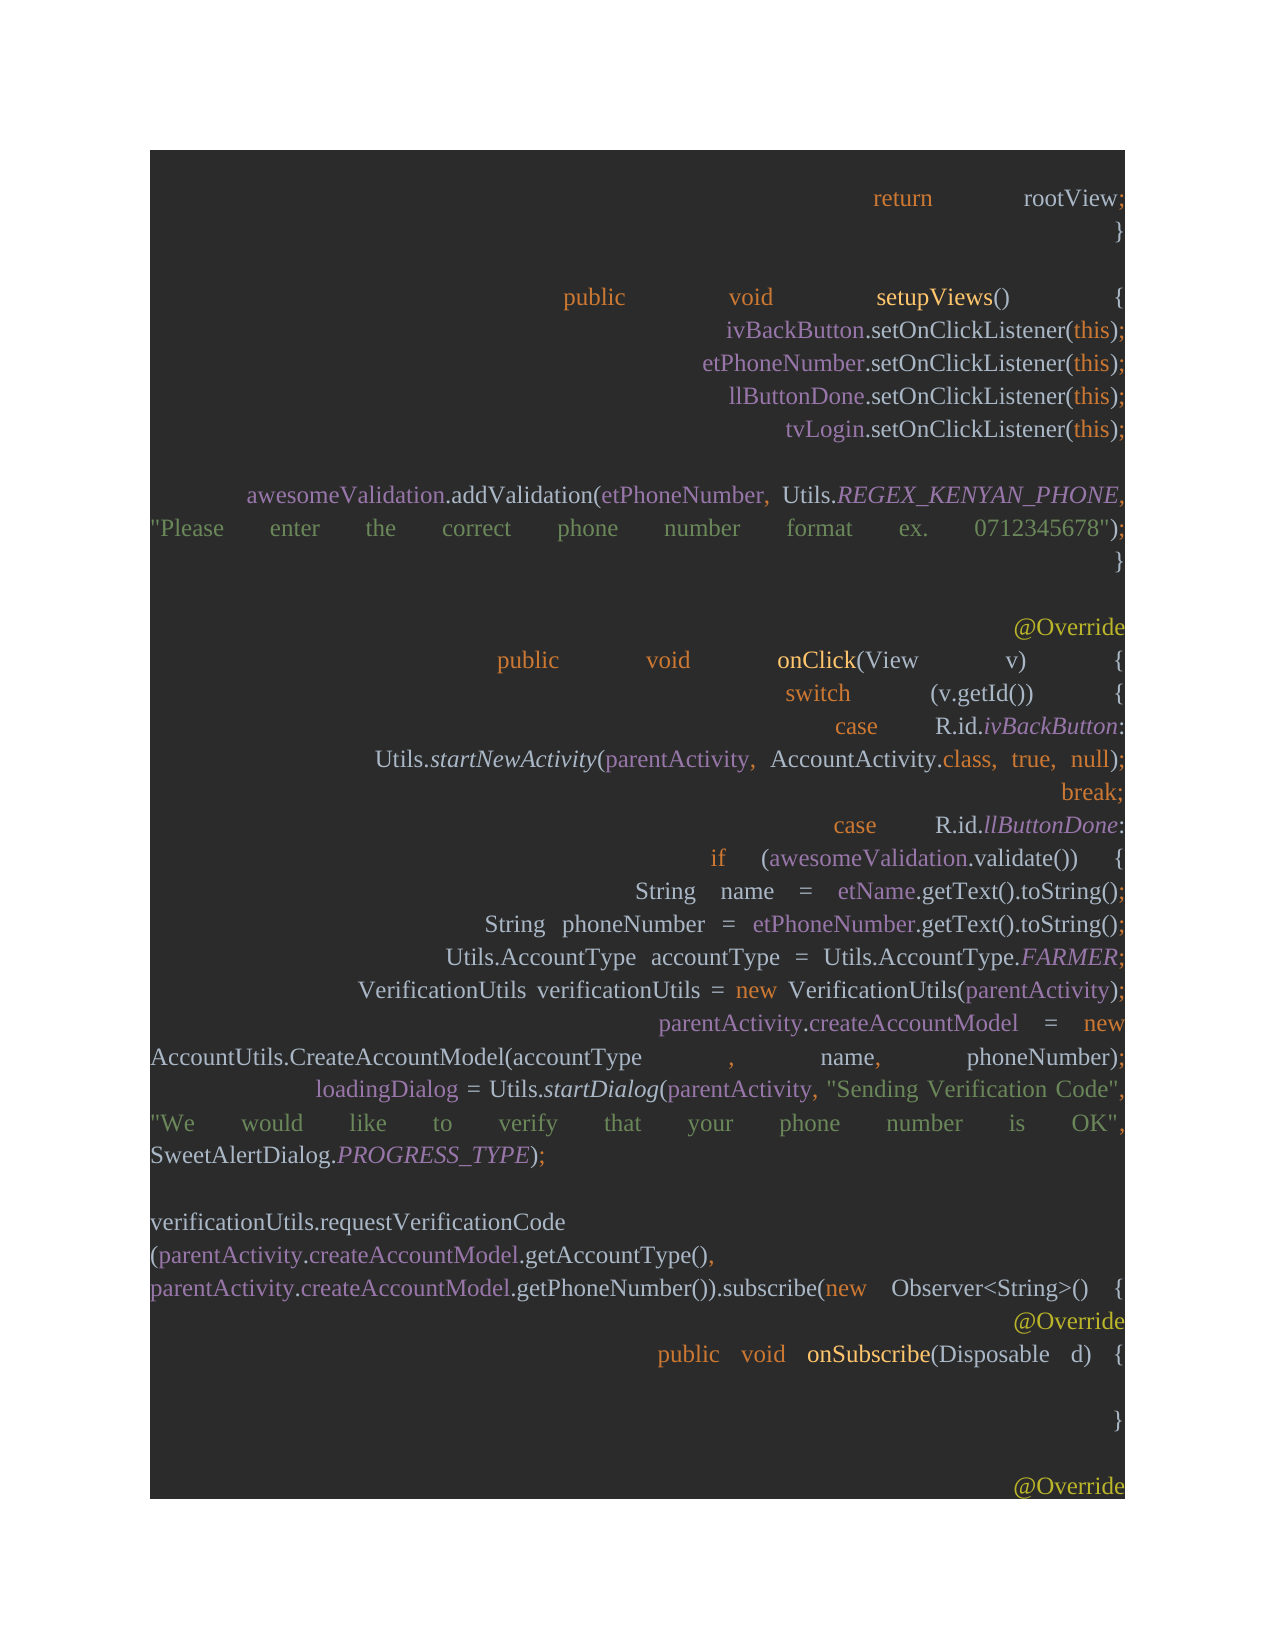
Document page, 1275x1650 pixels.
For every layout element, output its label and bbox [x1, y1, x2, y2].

text [150, 150, 1125, 1499]
